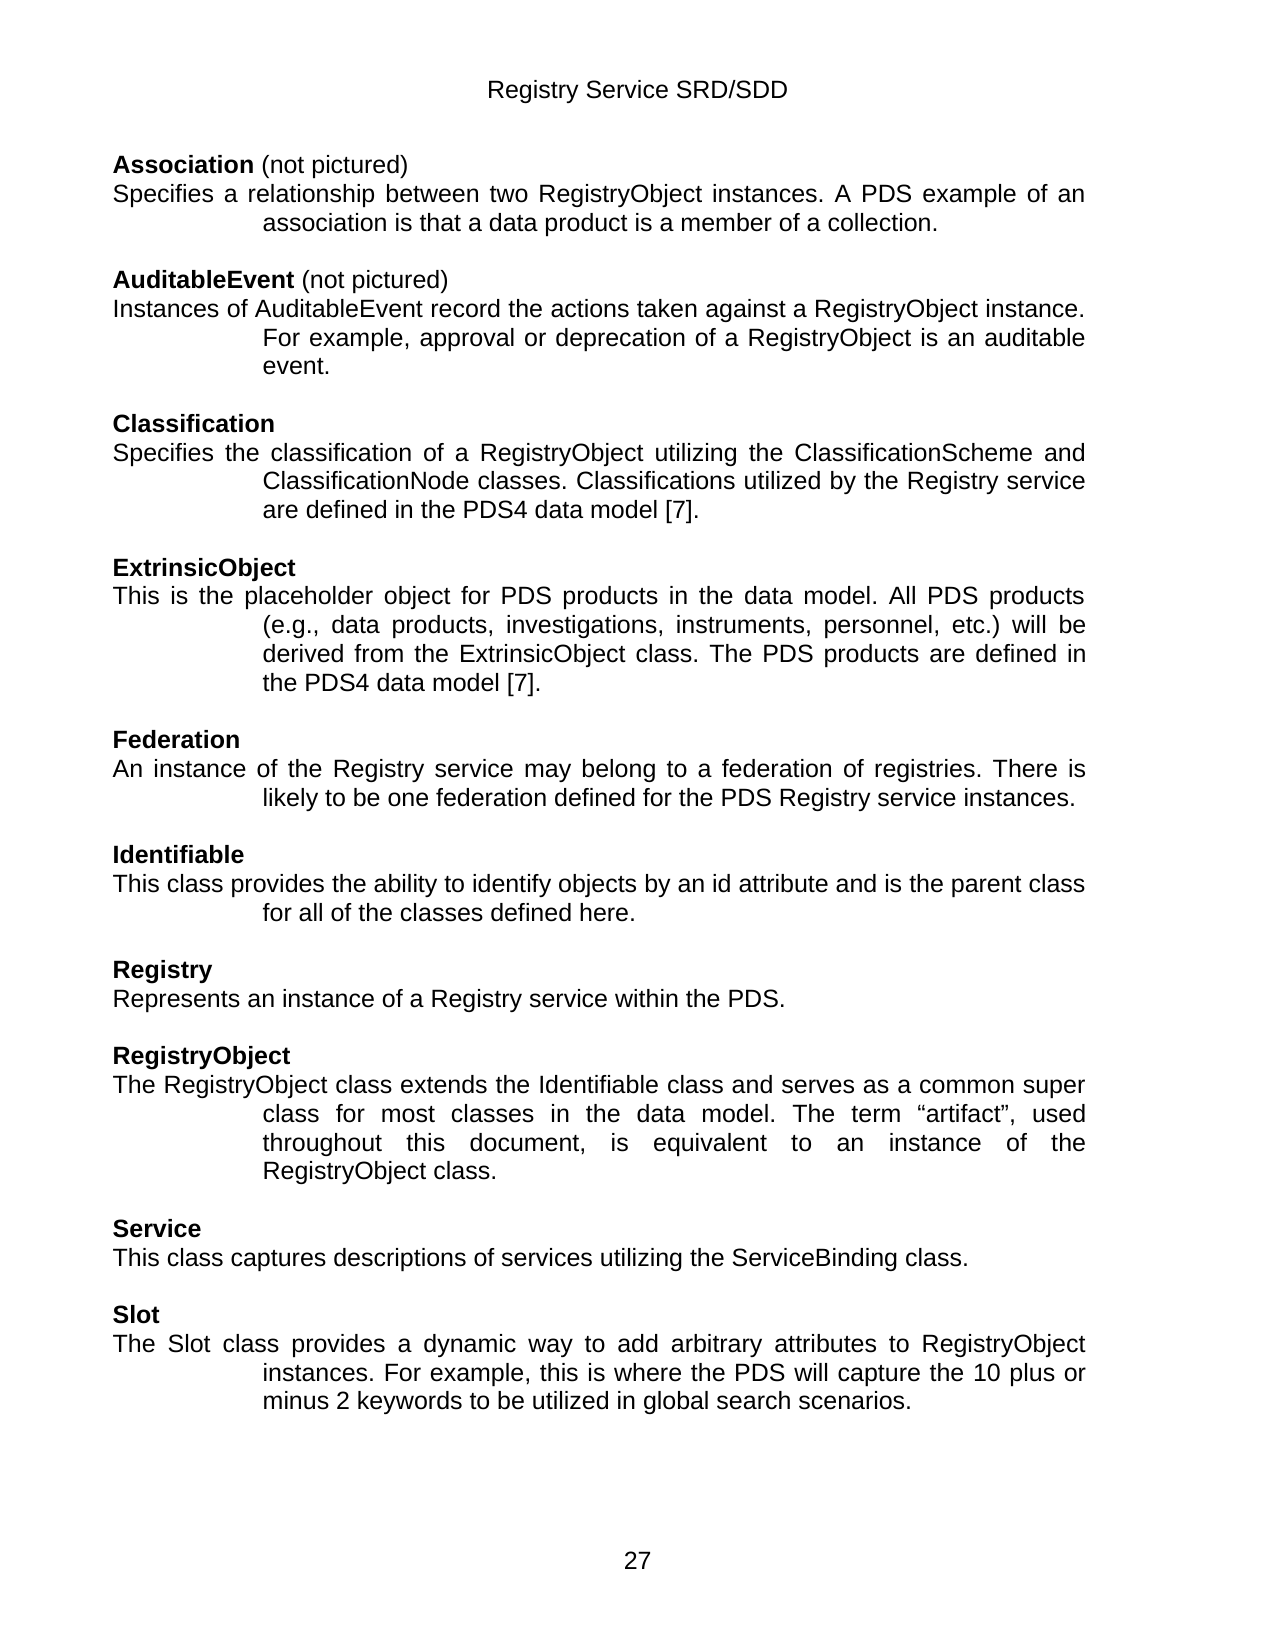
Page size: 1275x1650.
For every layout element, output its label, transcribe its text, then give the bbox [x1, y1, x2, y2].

text This class captures descriptions of services utilizing the ServiceBinding class. [112, 1242, 1087, 1271]
text Represents an instance of a Registry service within the PDS. [112, 984, 1087, 1012]
text Specifies the classification of a RegistryObject utilizing the ClassificationScheme and ClassificationNode classes. Classifications utilized by the Registry service are defined in the PDS4 data model [7]. [112, 437, 1087, 524]
text The RegistryObject class extends the Identifiable class and serves as a common super class for most classes in the data model. The term “artifact”, used throughout this document, is equivalent to an instance of the RegistryObject class. [112, 1070, 1087, 1185]
text Instances of AuditableEvent record the actions taken against a RegistryObject instance. For example, approval or deprecation of a RegistryObject is an auditable event. [112, 294, 1087, 380]
text The Slot class provides a dynamic way to add arbitrary attributes to RegistryObject instances. For example, this is where the PDS will capture the 10 plus or minus 2 keywords to be utilized in global search scenarios. [112, 1329, 1087, 1415]
text An instance of the Registry service may belong to a federation of registries. There is likely to be one federation defined for the PDS Registry service instances. [112, 754, 1087, 811]
text RegistryObject [112, 1041, 1087, 1070]
text AuditableEvent (not pictured) [112, 265, 1087, 294]
text Classification [112, 409, 1087, 437]
text Specifies a relationship between two RegistryObject instances. A PDS example of an association is that a data product is a member of a collection. [112, 179, 1087, 236]
text ExtrinsicObject [112, 552, 1087, 581]
text Association (not pictured) [112, 150, 1087, 179]
text Registry [112, 955, 1087, 984]
text Service [112, 1214, 1087, 1242]
text This is the placeholder object for PDS products in the data model. All PDS products (e.g., data products, investigations, instruments, personnel, etc.) will be derived from the ExtrinsicObject class. The PDS products are defined in the PDS4 data model [7]. [112, 581, 1087, 696]
text This class provides the ability to identify objects by an id attribute and is the parent class for all of the classes defined here. [112, 869, 1087, 926]
text Federation [112, 725, 1087, 754]
text Slot [112, 1300, 1087, 1329]
text Identifiable [112, 840, 1087, 869]
